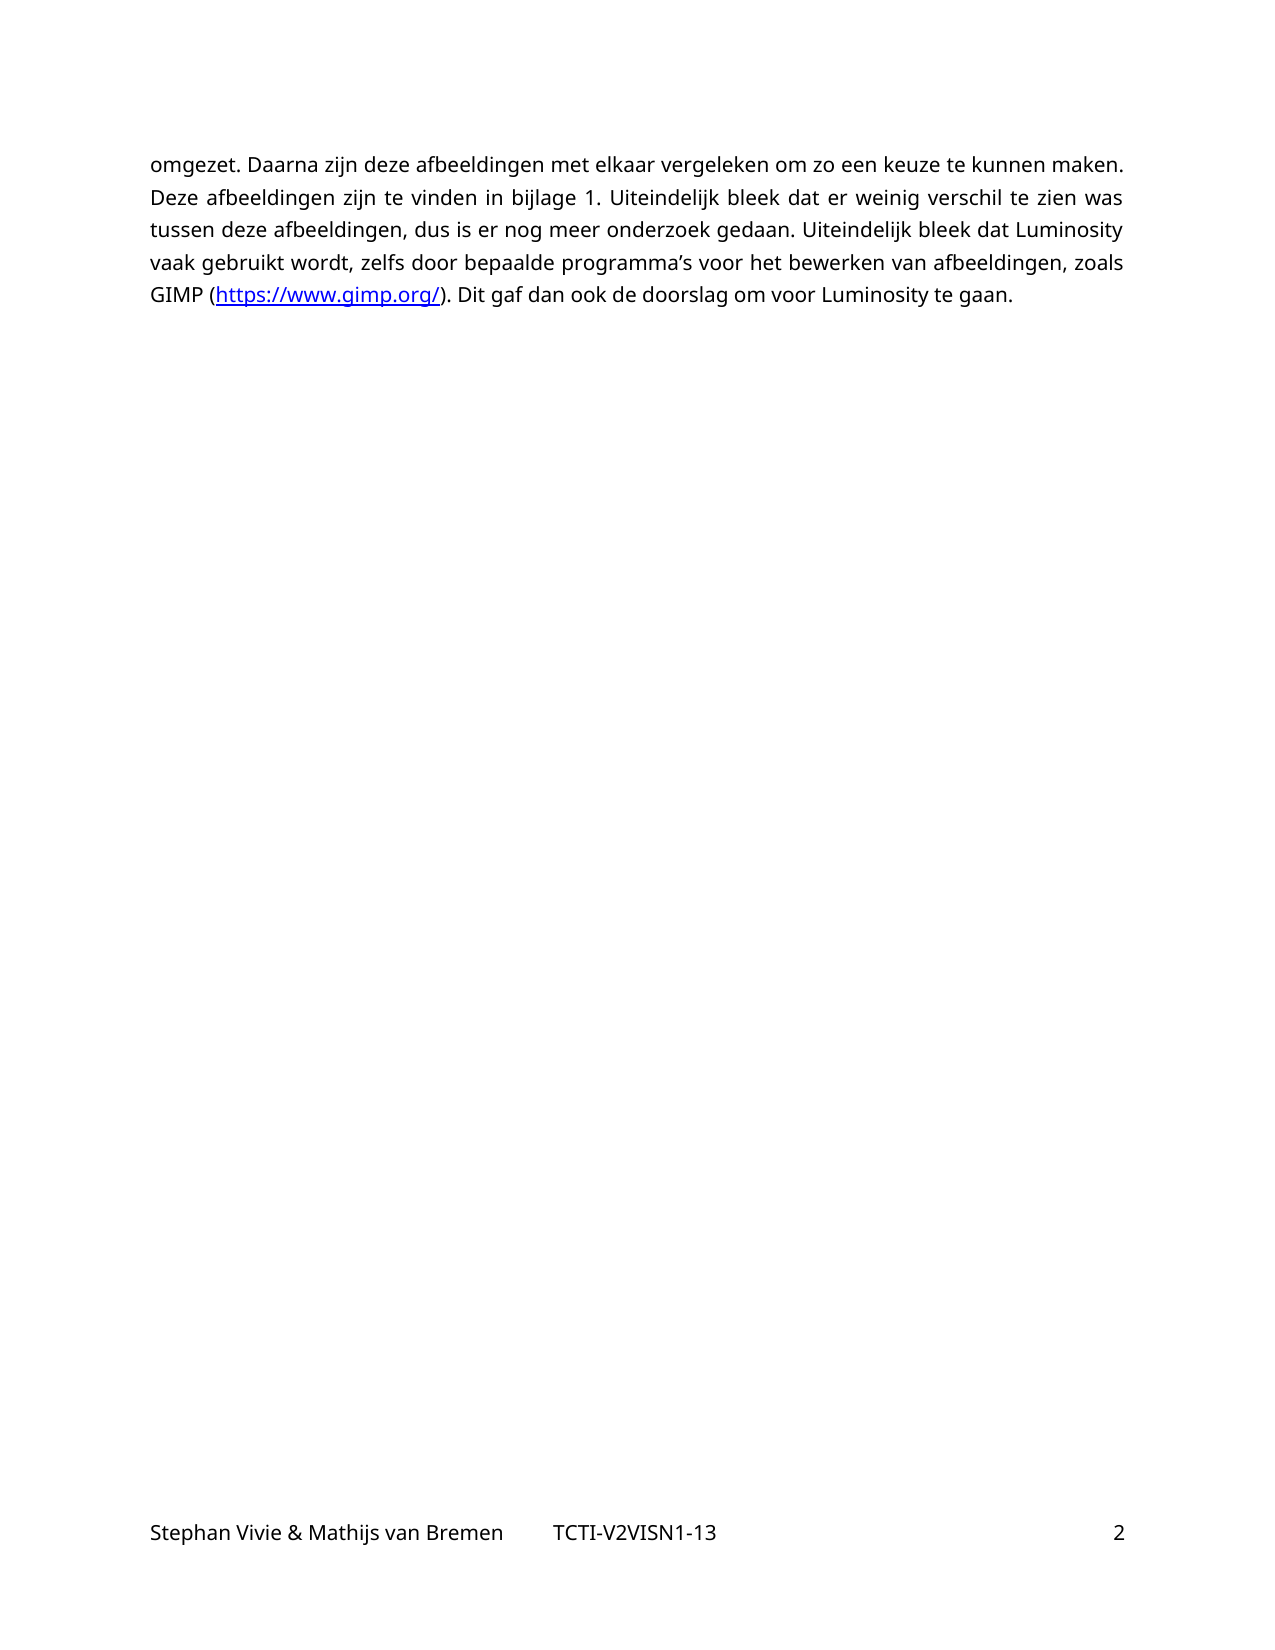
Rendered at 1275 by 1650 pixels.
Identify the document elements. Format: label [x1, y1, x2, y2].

text [150, 150, 1125, 309]
